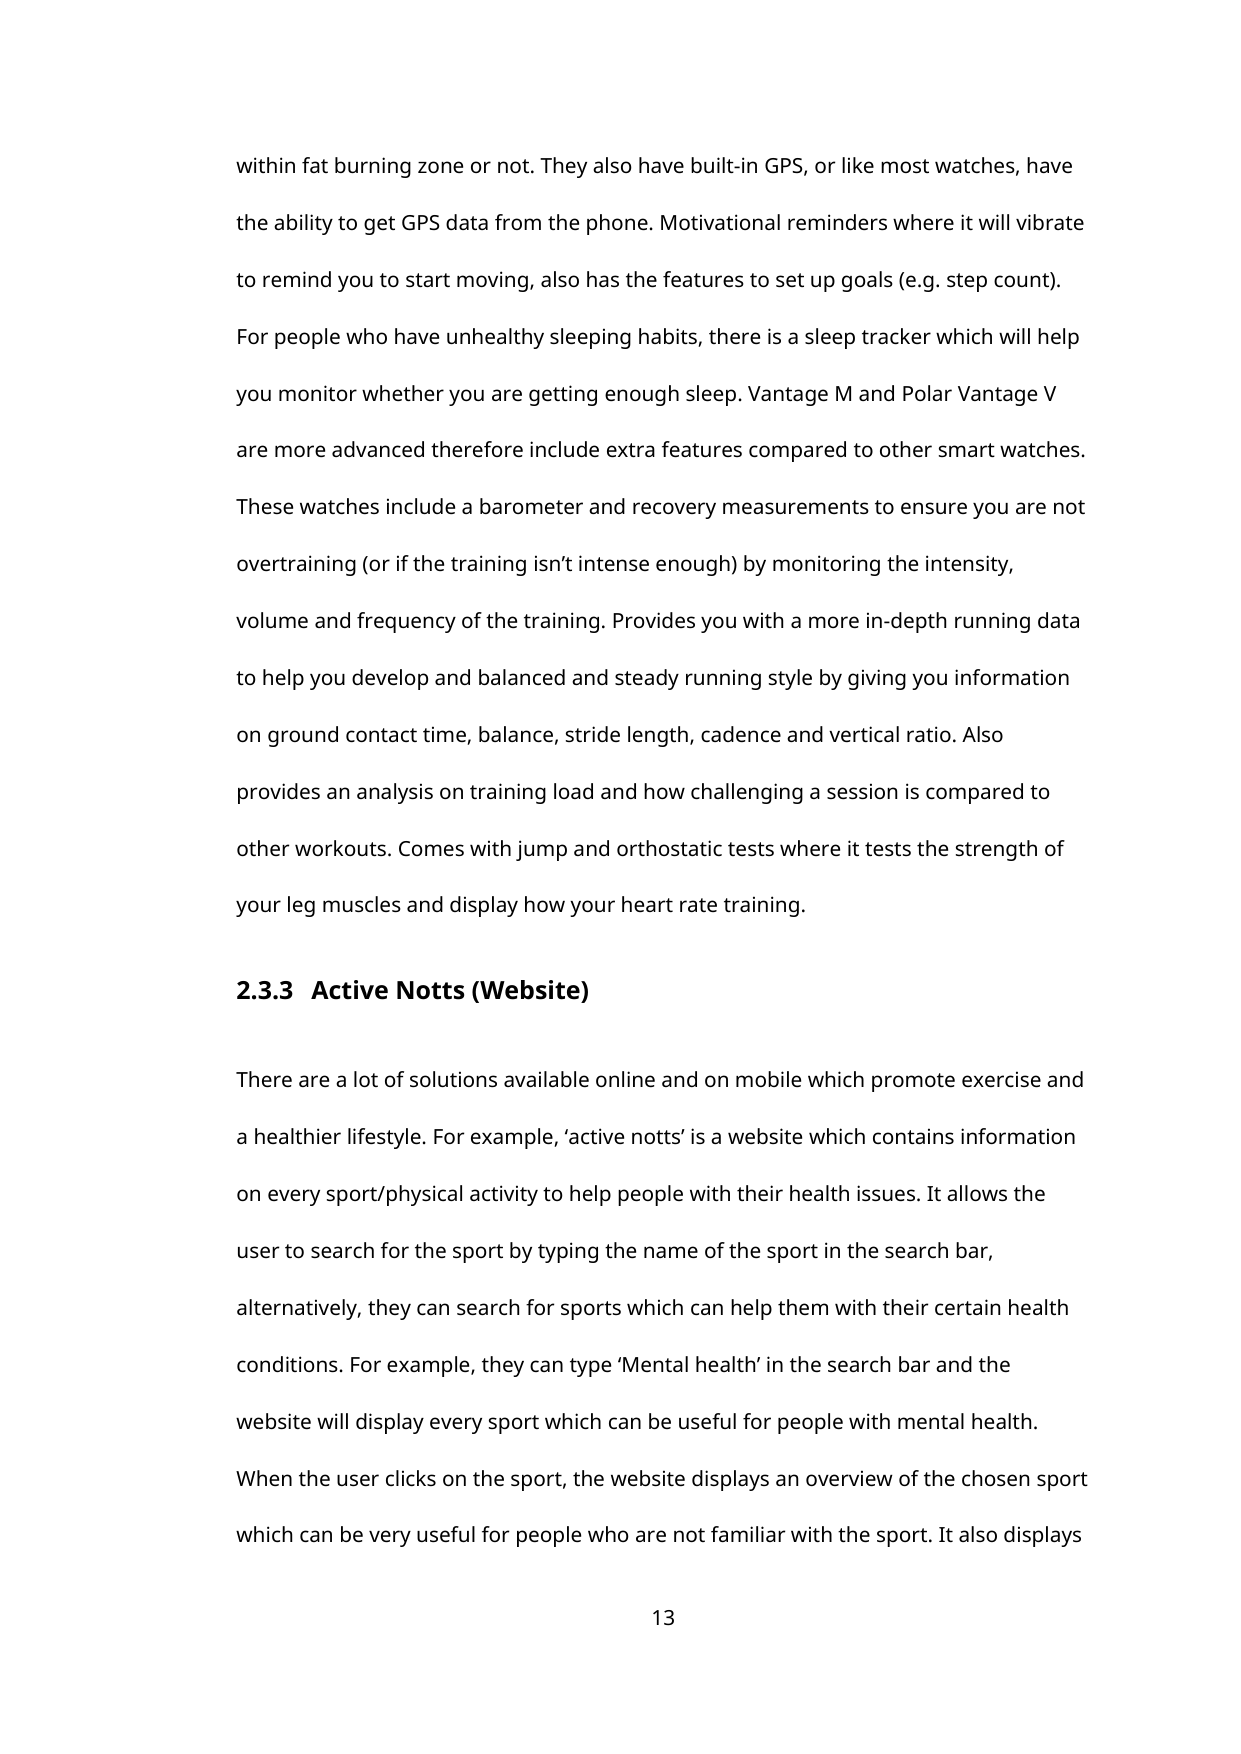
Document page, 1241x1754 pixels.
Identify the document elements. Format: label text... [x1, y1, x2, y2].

subtitle Active Notts (Website) [236, 972, 1090, 1007]
